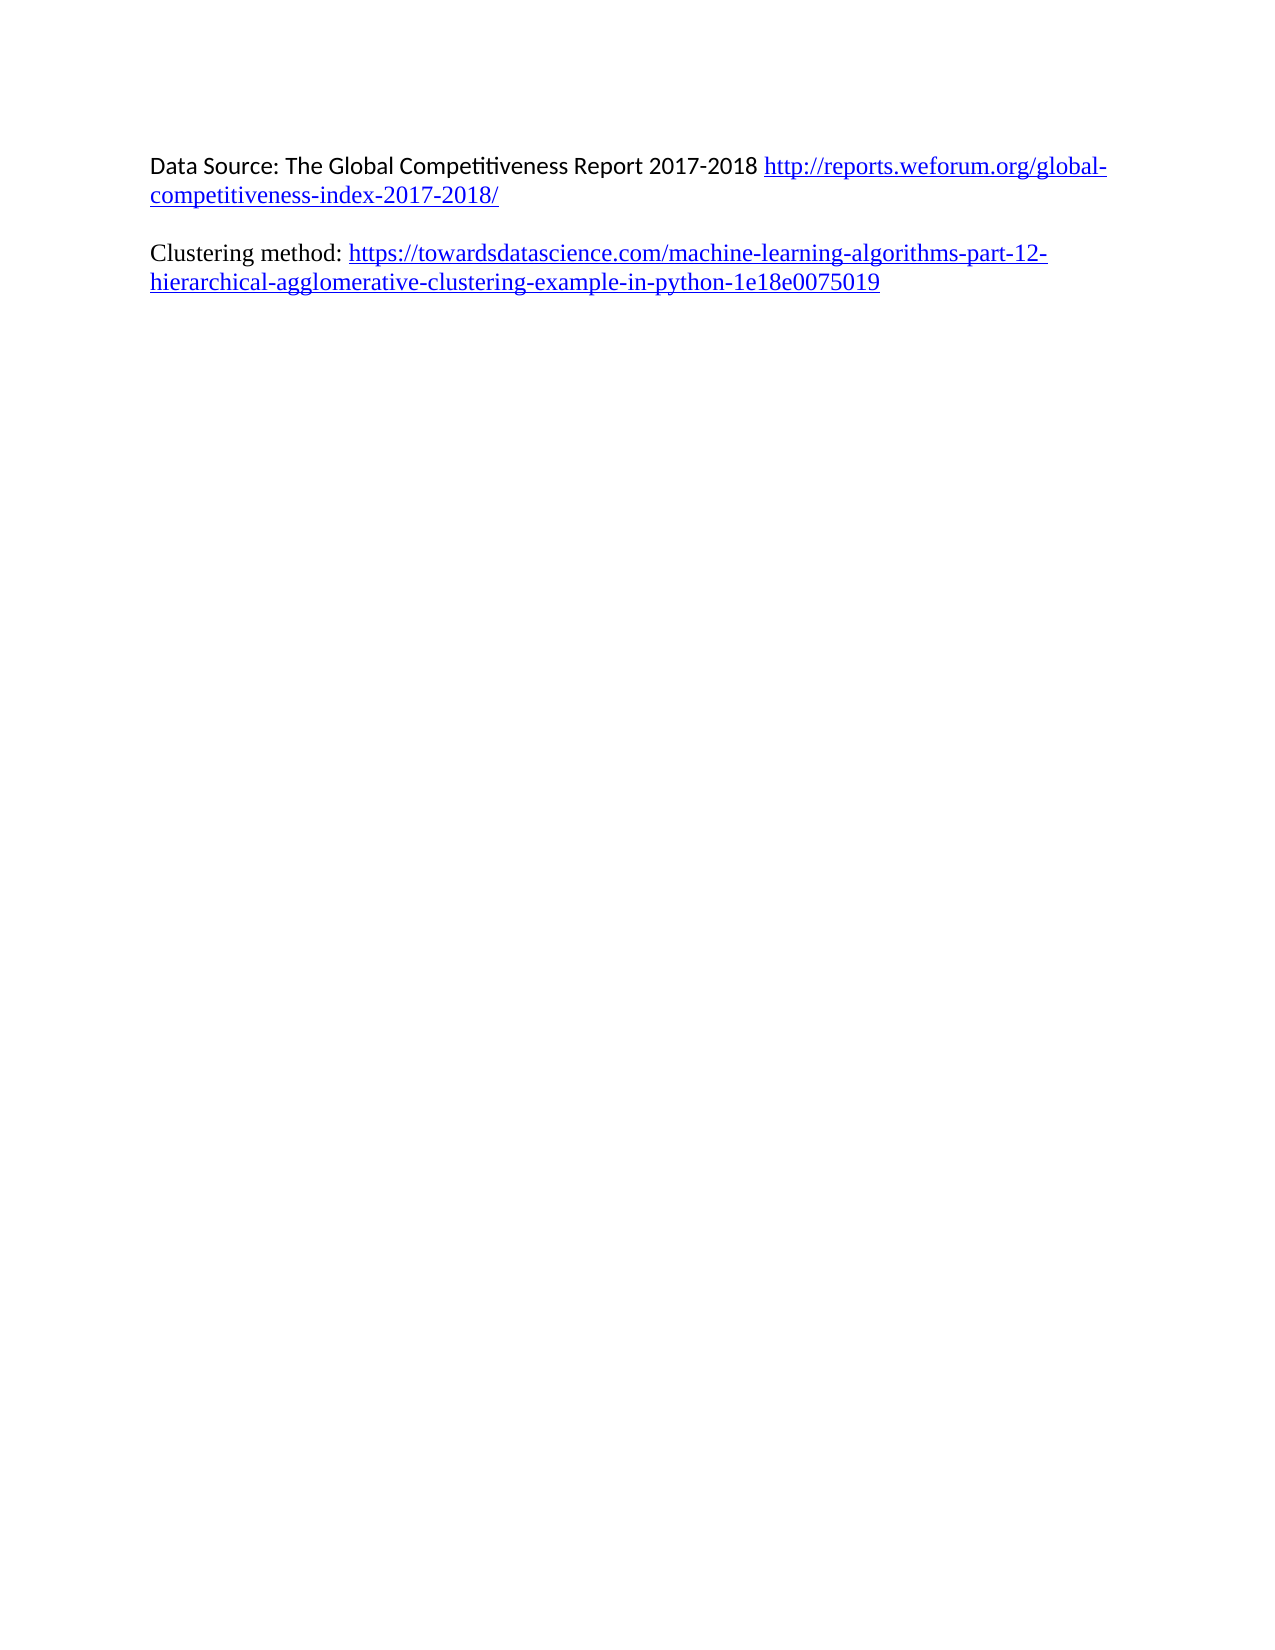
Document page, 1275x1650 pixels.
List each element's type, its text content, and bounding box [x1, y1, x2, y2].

text Clustering method: https://towardsdatascience.com/machine-learning-algorithms-part-12-hierarchical-agglomerative-clustering-example-in-python-1e18e0075019 [150, 238, 1125, 296]
text Data Source: The Global Competitiveness Report 2017-2018 http://reports.weforum.org/global-competitiveness-index-2017-2018/ [150, 150, 1125, 209]
